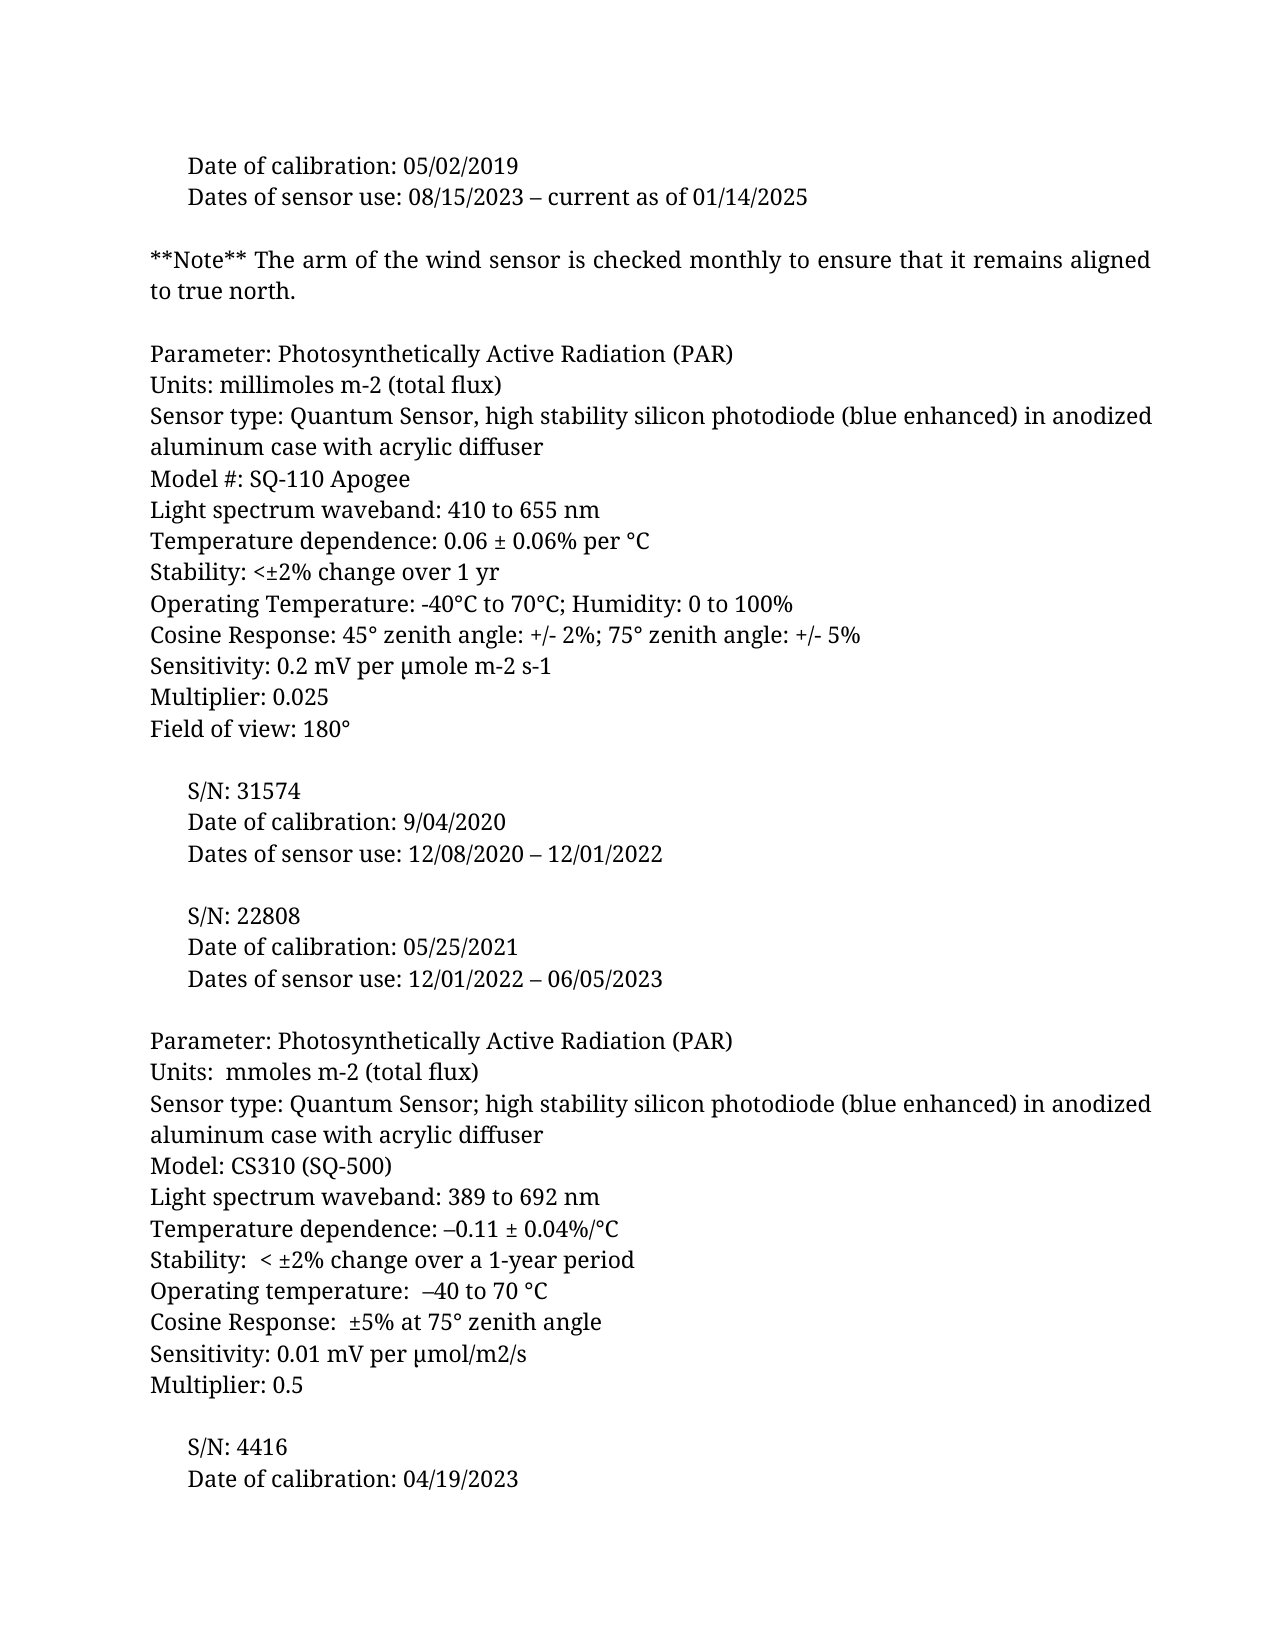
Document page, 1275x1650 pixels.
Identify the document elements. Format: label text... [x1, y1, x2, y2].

text S/N: 31574 [187, 775, 1153, 806]
text Model: CS310 (SQ-500) [150, 1150, 1153, 1181]
text Temperature dependence: –0.11 ± 0.04%/°C [150, 1212, 1153, 1244]
text Sensitivity: 0.2 mV per µmole m-2 s-1 [150, 650, 1153, 681]
text Cosine Response: 45° zenith angle: +/- 2%; 75° zenith angle: +/- 5% [150, 619, 1153, 650]
text Multiplier: 0.025 [150, 681, 1153, 712]
text Date of calibration: 04/19/2023 [187, 1462, 1153, 1494]
text Field of view: 180° [150, 712, 1153, 744]
text Date of calibration: 05/02/2019 [187, 150, 1153, 181]
text Units: mmoles m-2 (total flux) [150, 1056, 1153, 1087]
text Dates of sensor use: 12/08/2020 – 12/01/2022 [187, 837, 1153, 869]
text Stability: < ±2% change over a 1-year period Operating temperature: –40 to 70 °C [150, 1244, 1153, 1306]
text Light spectrum waveband: 389 to 692 nm [150, 1181, 1153, 1212]
text Date of calibration: 9/04/2020 [187, 806, 1153, 837]
text Cosine Response: ±5% at 75° zenith angle [150, 1306, 1153, 1337]
text Temperature dependence: 0.06 ± 0.06% per °C [150, 525, 1153, 556]
text S/N: 22808 [187, 900, 1153, 931]
text Date of calibration: 05/25/2021 [187, 931, 1153, 962]
text Units: millimoles m-2 (total flux) [150, 369, 1153, 400]
text Sensor type: Quantum Sensor, high stability silicon photodiode (blue enhanced) in anodized aluminum case with acrylic diffuser [150, 400, 1153, 462]
text S/N: 4416 [187, 1431, 1153, 1462]
text Sensor type: Quantum Sensor; high stability silicon photodiode (blue enhanced) in anodized aluminum case with acrylic diffuser [150, 1087, 1153, 1150]
text Dates of sensor use: 12/01/2022 – 06/05/2023 [187, 962, 1153, 994]
text Dates of sensor use: 08/15/2023 – current as of 01/14/2025 [187, 181, 1153, 212]
text Multiplier: 0.5 [150, 1369, 1153, 1400]
text Stability: <±2% change over 1 yr [150, 556, 1153, 587]
text Parameter: Photosynthetically Active Radiation (PAR) [150, 337, 1153, 369]
text Sensitivity: 0.01 mV per µmol/m2/s [150, 1337, 1153, 1369]
text Parameter: Photosynthetically Active Radiation (PAR) [150, 1025, 1153, 1056]
text **Note** The arm of the wind sensor is checked monthly to ensure that it remains aligned to true north. [150, 244, 1153, 306]
text Model #: SQ-110 Apogee [150, 462, 1153, 494]
text Light spectrum waveband: 410 to 655 nm [150, 494, 1153, 525]
text Operating Temperature: -40°C to 70°C; Humidity: 0 to 100% [150, 587, 1153, 619]
